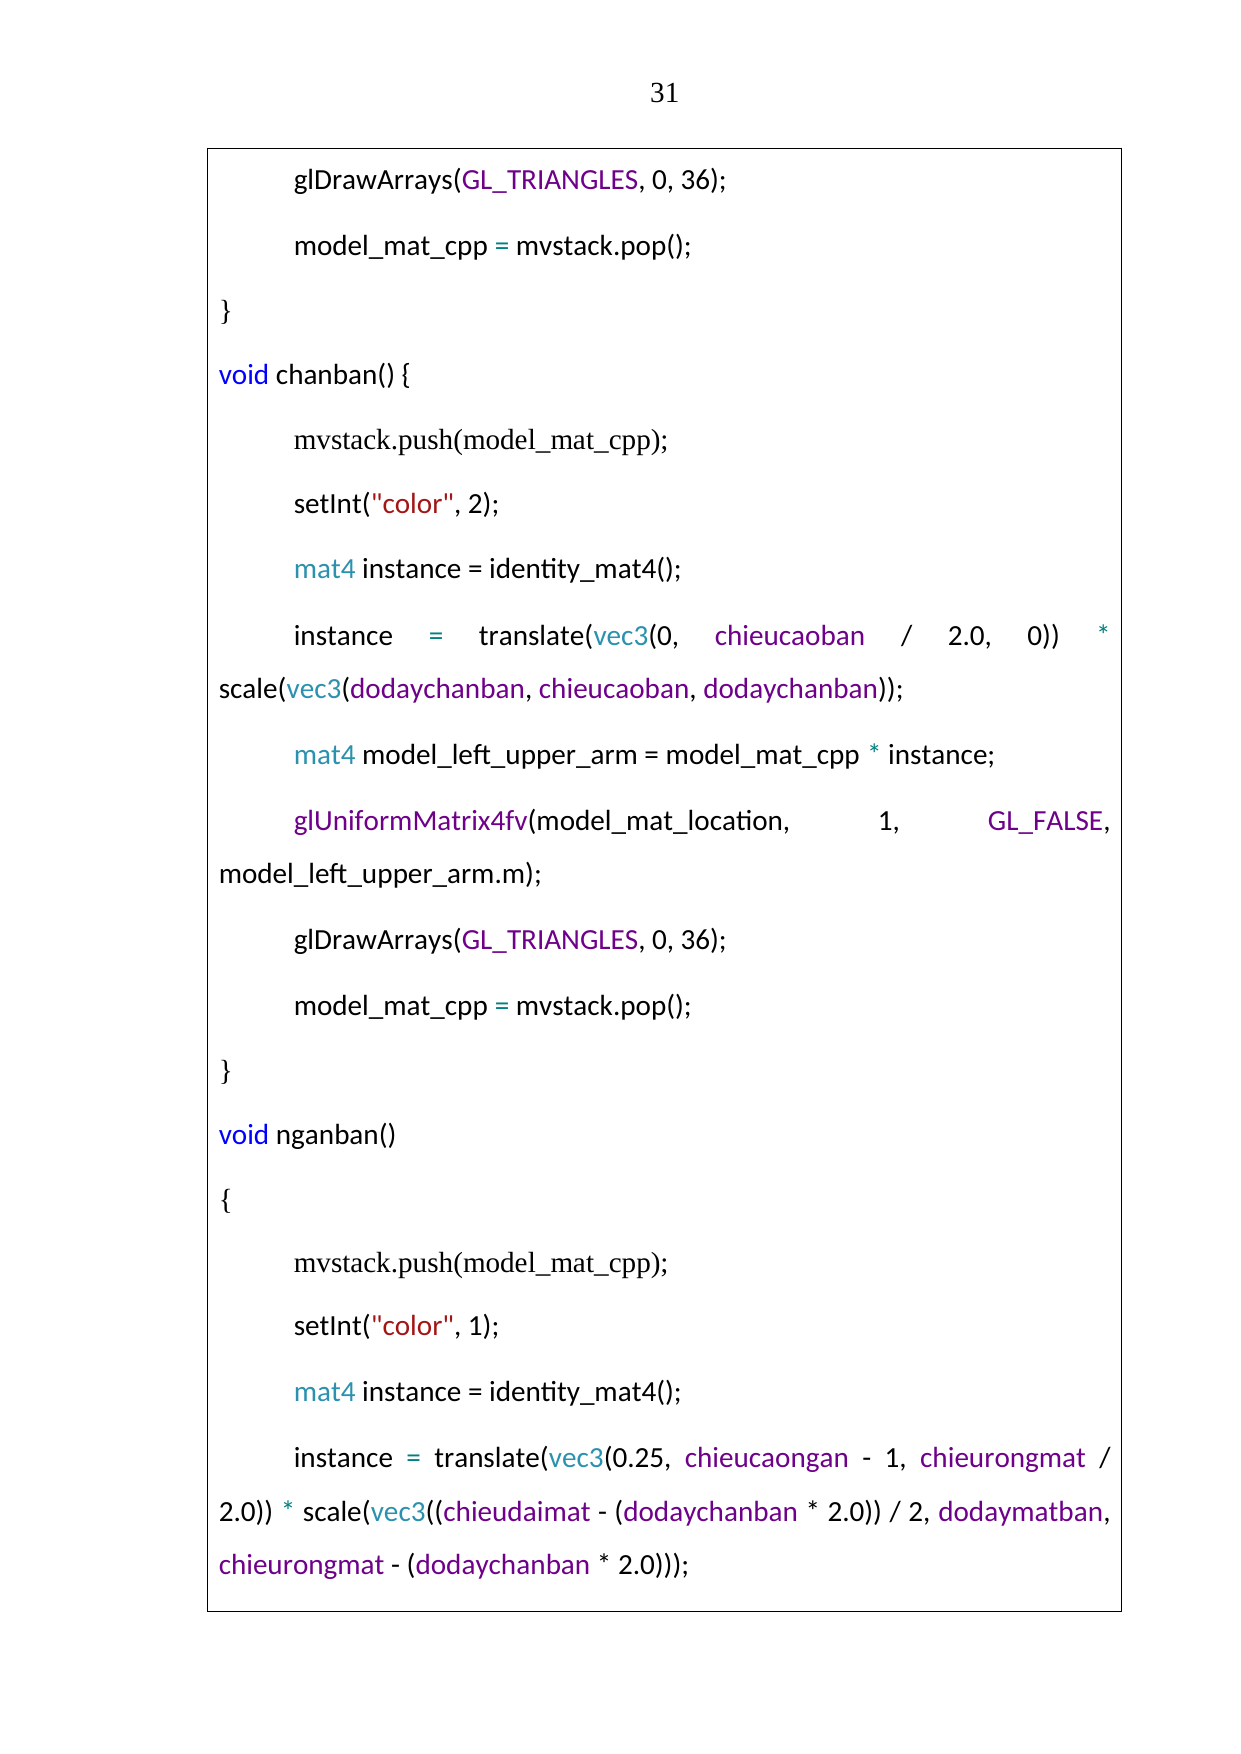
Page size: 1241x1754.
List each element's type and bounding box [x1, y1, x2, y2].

table_header [208, 149, 1121, 1611]
